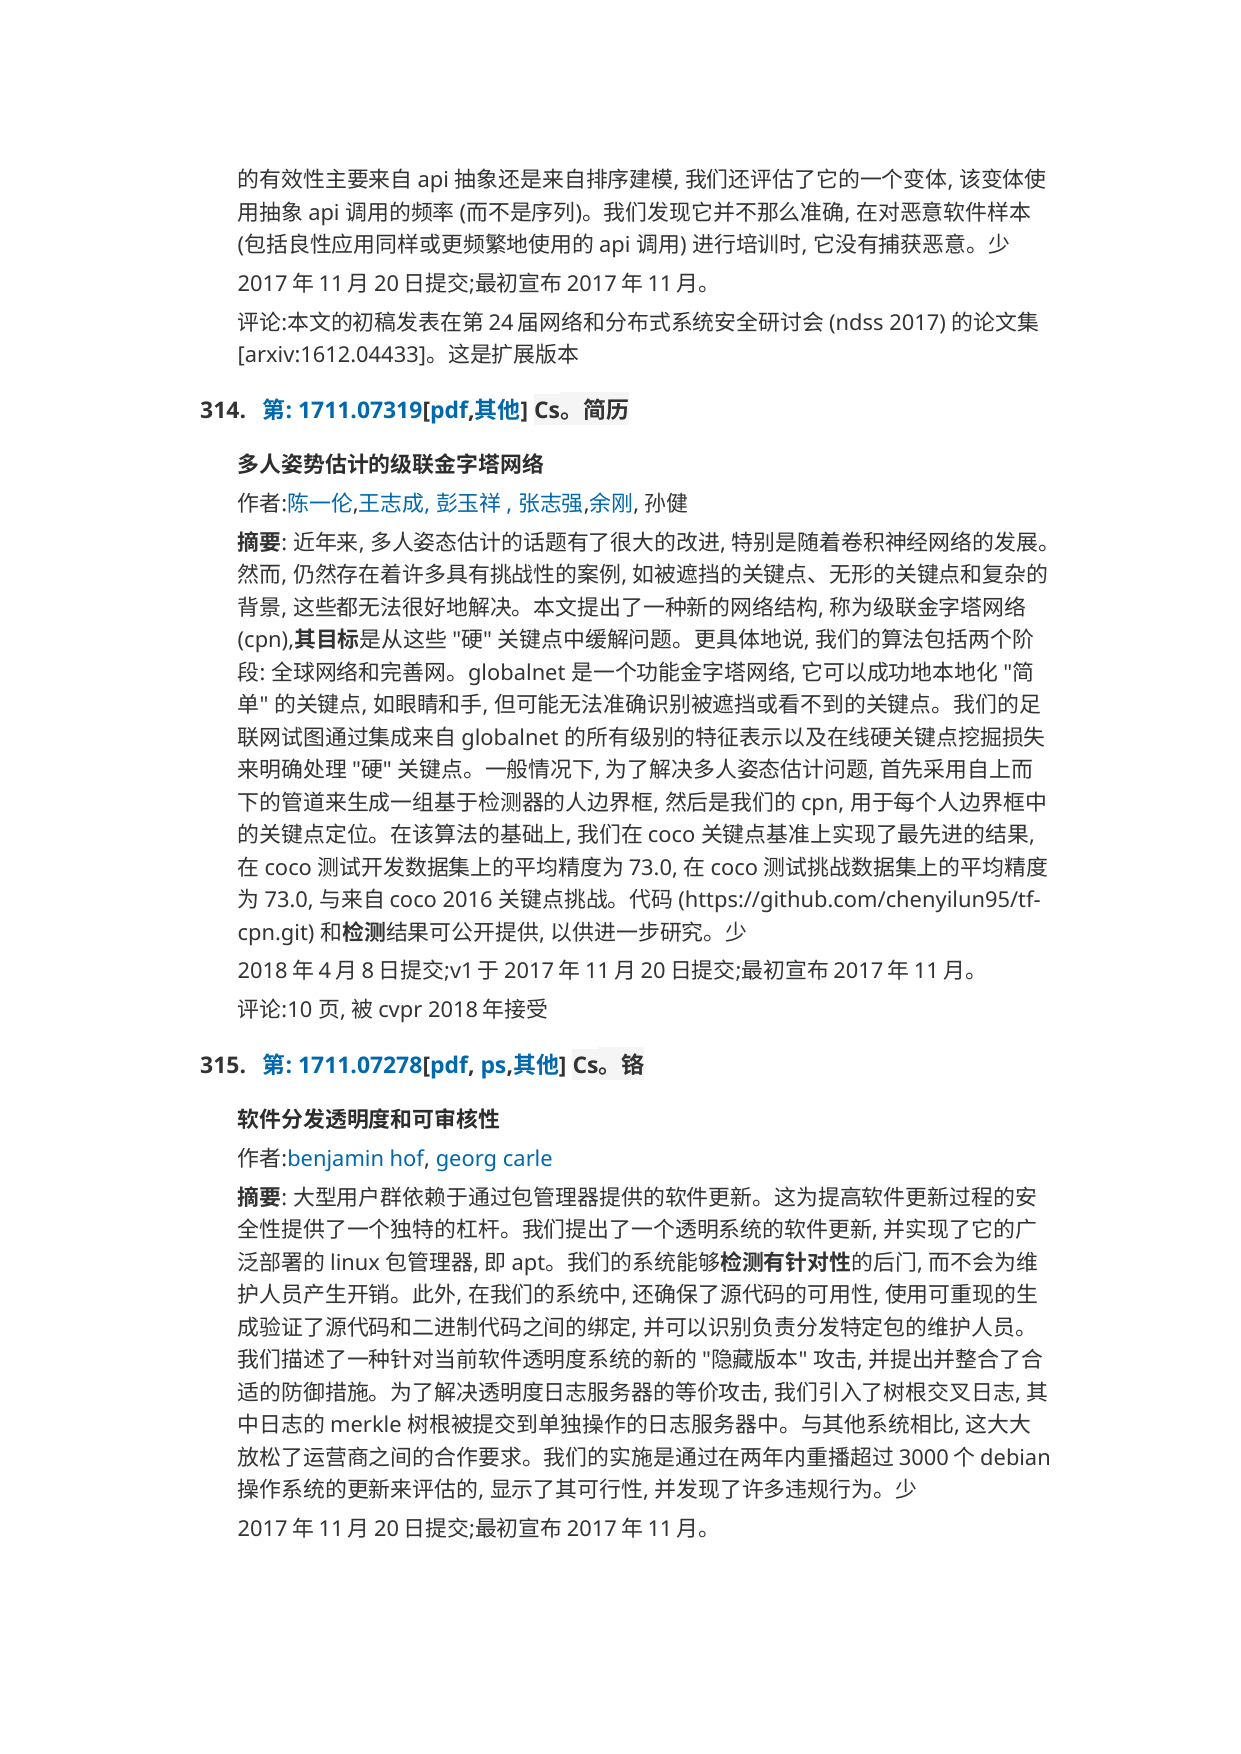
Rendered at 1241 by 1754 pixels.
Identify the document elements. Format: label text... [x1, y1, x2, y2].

list 第: 1711.07319[pdf,其他] Cs。简历 [200, 376, 1053, 441]
list 第: 1711.07278[pdf, ps,其他] Cs。铬 [200, 1031, 1053, 1096]
text 2018年4月8日提交;v1于2017年11月20日提交;最初宣布2017年11月。 [237, 953, 1053, 986]
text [237, 162, 1053, 259]
text 摘要: 大型用户群依赖于通过包管理器提供的软件更新。这为提高软件更新过程的安全性提供了一个独特的杠杆。我们提出了一个透明系统的软件更新, 并实现了它的广泛部署的 linux 包管理器, 即 apt。我们的系统能够检测有针对性的后门, 而不会为维护人员产生开销。此外, 在我们的系统中, 还确保了源代码的可用性, 使用可重现的生成验证了源代码和二进制代码之间的绑定, 并可以识别负责分发特定包的维护人员。我们描述了一种针对当前软件透明度系统的新的 "隐藏版本" 攻击, 并提出并整合了合适的防御措施。为了解决透明度日志服务器的等价攻击, 我们引入了树根交叉日志, 其中日志的 merkle 树根被提交到单独操作的日志服务器中。与其他系统相比, 这大大放松了运营商之间的合作要求。我们的实施是通过在两年内重播超过 3000个 debian 操作系统的更新来评估的, 显示了其可行性, 并发现了许多违规行为。少 [237, 1179, 1053, 1504]
text 软件分发透明度和可审核性 [237, 1102, 1053, 1134]
text 评论:本文的初稿发表在第24届网络和分布式系统安全研讨会 (ndss 2017) 的论文集 [arxiv:1612.04433]。这是扩展版本 [237, 304, 1053, 369]
text 2017年11月20日提交;最初宣布2017年11月。 [237, 266, 1053, 298]
text 多人姿势估计的级联金字塔网络 [237, 447, 1053, 479]
text 作者:陈一伦,王志成, 彭玉祥 , 张志强,余刚, 孙健 [237, 486, 1053, 518]
text 评论:10 页, 被 cvpr 2018年接受 [237, 992, 1053, 1024]
text 摘要: 近年来, 多人姿态估计的话题有了很大的改进, 特别是随着卷积神经网络的发展。然而, 仍然存在着许多具有挑战性的案例, 如被遮挡的关键点、无形的关键点和复杂的背景, 这些都无法很好地解决。本文提出了一种新的网络结构, 称为级联金字塔网络 (cpn),其目标是从这些 "硬" 关键点中缓解问题。更具体地说, 我们的算法包括两个阶段: 全球网络和完善网。globalnet 是一个功能金字塔网络, 它可以成功地本地化 "简单" 的关键点, 如眼睛和手, 但可能无法准确识别被遮挡或看不到的关键点。我们的足联网试图通过集成来自 globalnet 的所有级别的特征表示以及在线硬关键点挖掘损失来明确处理 "硬" 关键点。一般情况下, 为了解决多人姿态估计问题, 首先采用自上而下的管道来生成一组基于检测器的人边界框, 然后是我们的 cpn, 用于每个人边界框中的关键点定位。在该算法的基础上, 我们在 coco 关键点基准上实现了最先进的结果, 在 coco 测试开发数据集上的平均精度为 73.0, 在 coco 测试挑战数据集上的平均精度为 73.0, 与来自coco 2016 关键点挑战。代码 (https://github.com/chenyilun95/tf-cpn.git) 和检测结果可公开提供, 以供进一步研究。少 [237, 524, 1053, 947]
text 2017年11月20日提交;最初宣布2017年11月。 [237, 1511, 1053, 1543]
text 作者:benjamin hof, georg carle [237, 1141, 1053, 1173]
